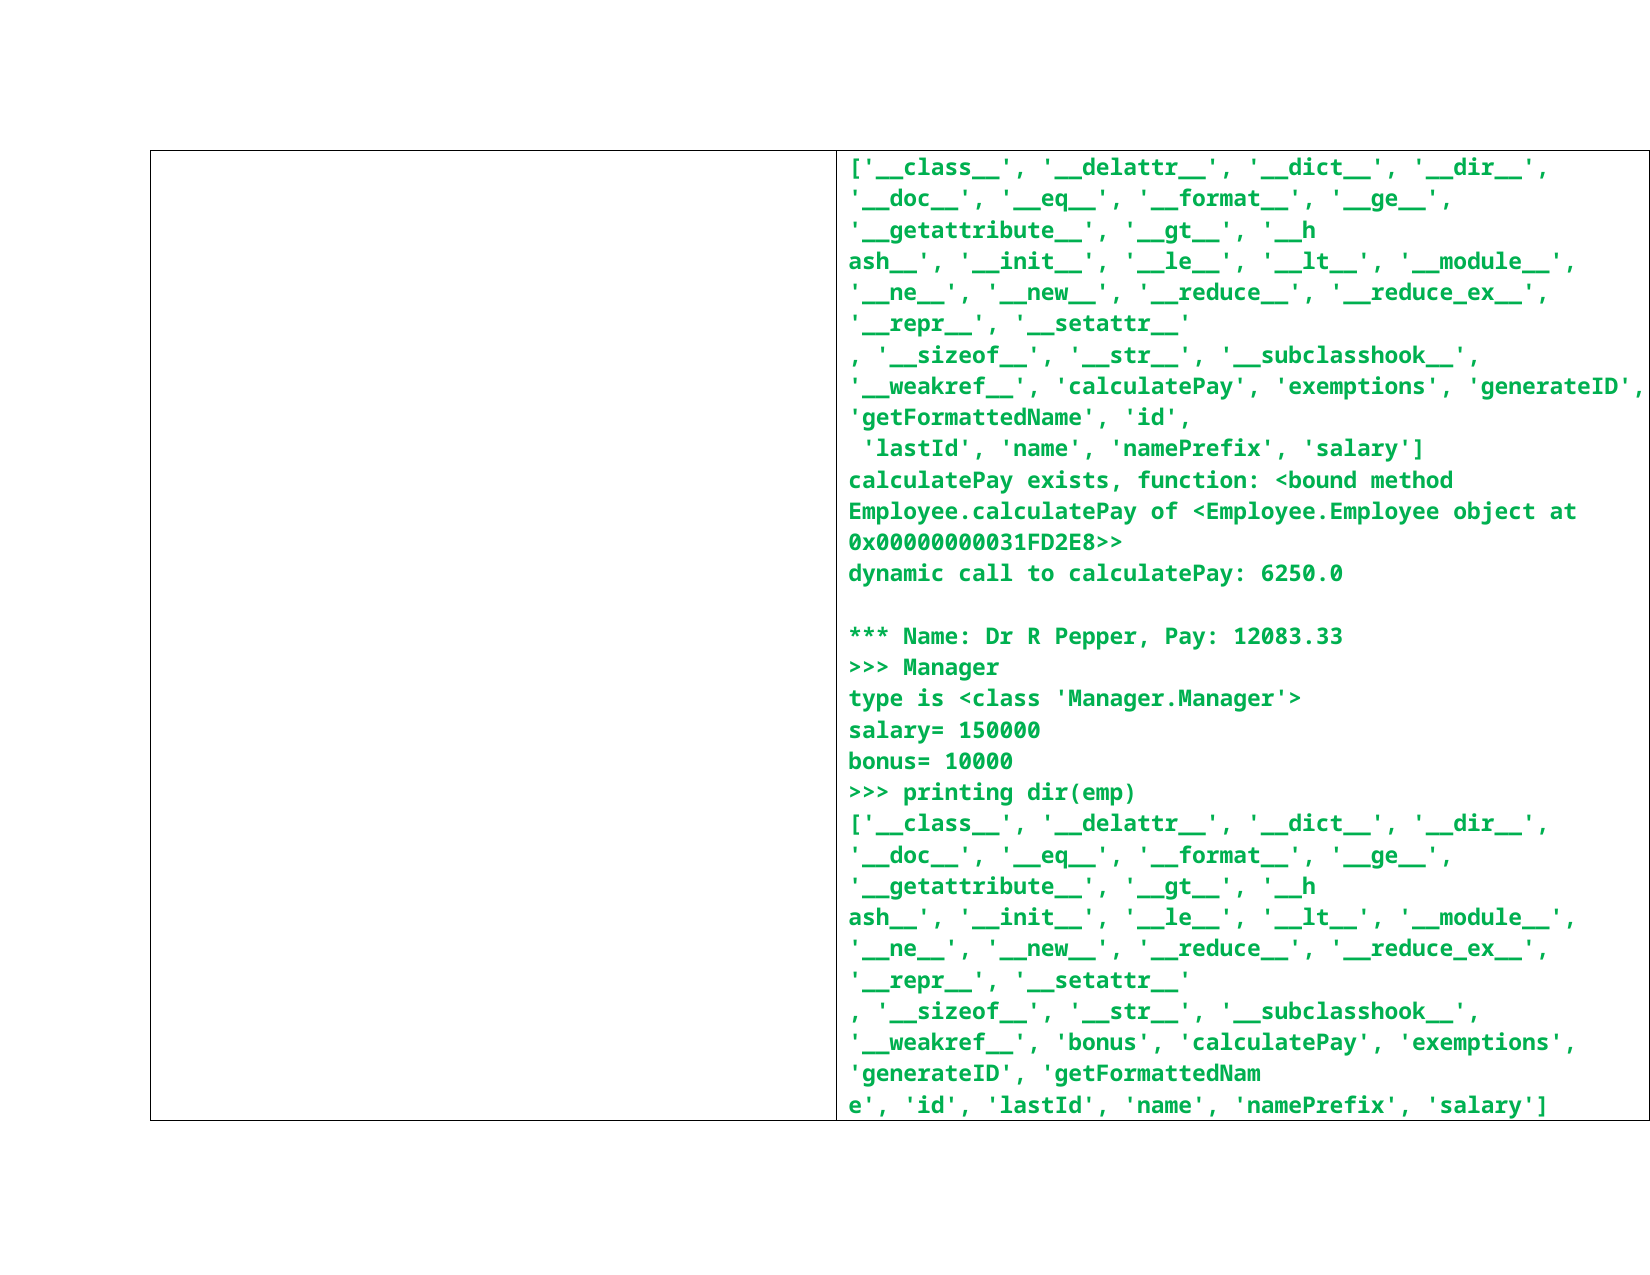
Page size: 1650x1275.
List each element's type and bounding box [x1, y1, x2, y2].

table_cell [151, 151, 836, 1120]
table_cell [837, 151, 1649, 1120]
